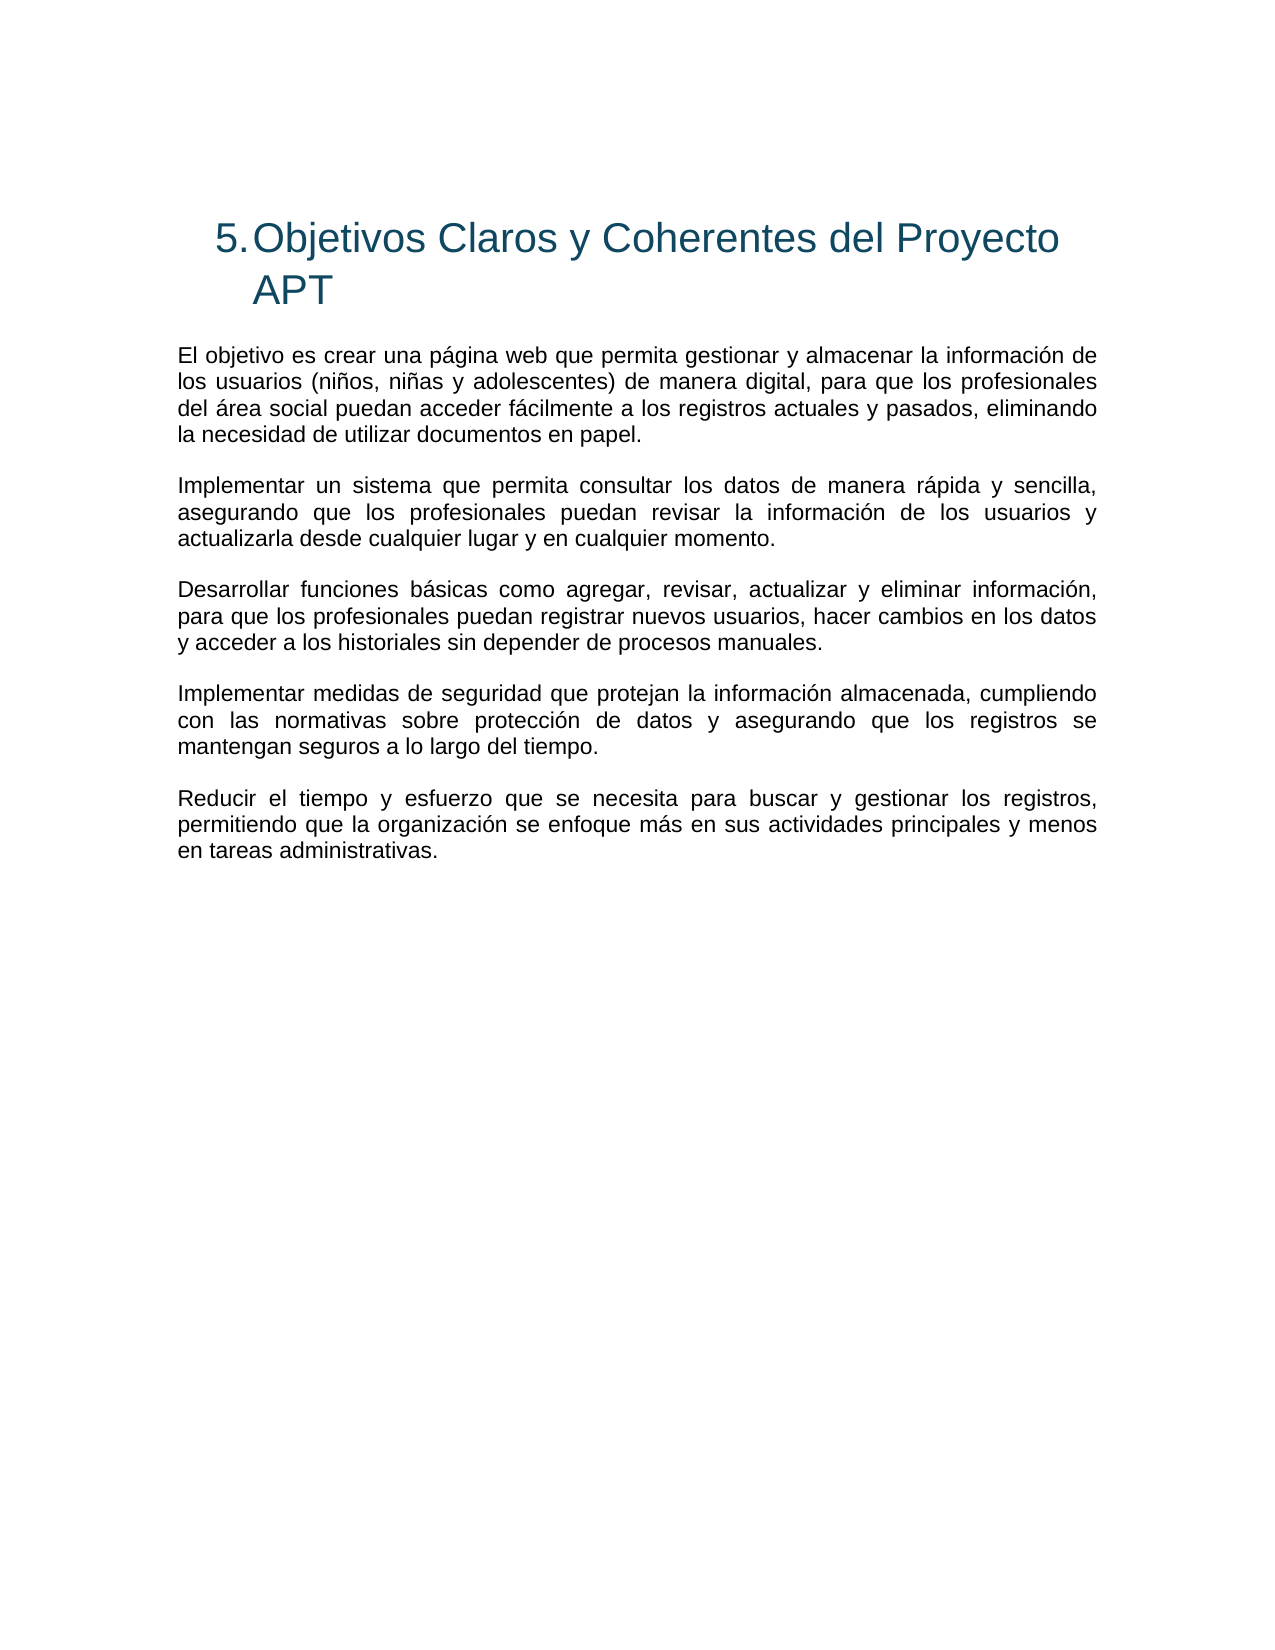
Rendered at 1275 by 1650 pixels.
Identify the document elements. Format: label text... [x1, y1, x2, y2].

text Reducir el tiempo y esfuerzo que se necesita para buscar y gestionar los registros, permitiendo que la organización se enfoque más en sus actividades principales y menos en tareas administrativas. [177, 784, 1098, 863]
text Implementar un sistema que permita consultar los datos de manera rápida y sencilla, asegurando que los profesionales puedan revisar la información de los usuarios y actualizarla desde cualquier lugar y en cualquier momento. [177, 472, 1098, 551]
subtitle Objetivos Claros y Coherentes del Proyecto APT [215, 213, 1098, 313]
text El objetivo es crear una página web que permita gestionar y almacenar la información de los usuarios (niños, niñas y adolescentes) de manera digital, para que los profesionales del área social puedan acceder fácilmente a los registros actuales y pasados, eliminando la necesidad de utilizar documentos en papel. [177, 342, 1098, 447]
text Implementar medidas de seguridad que protejan la información almacenada, cumpliendo con las normativas sobre protección de datos y asegurando que los registros se mantengan seguros a lo largo del tiempo. [177, 680, 1098, 759]
text Desarrollar funciones básicas como agregar, revisar, actualizar y eliminar información, para que los profesionales puedan registrar nuevos usuarios, hacer cambios en los datos y acceder a los historiales sin depender de procesos manuales. [177, 576, 1098, 655]
